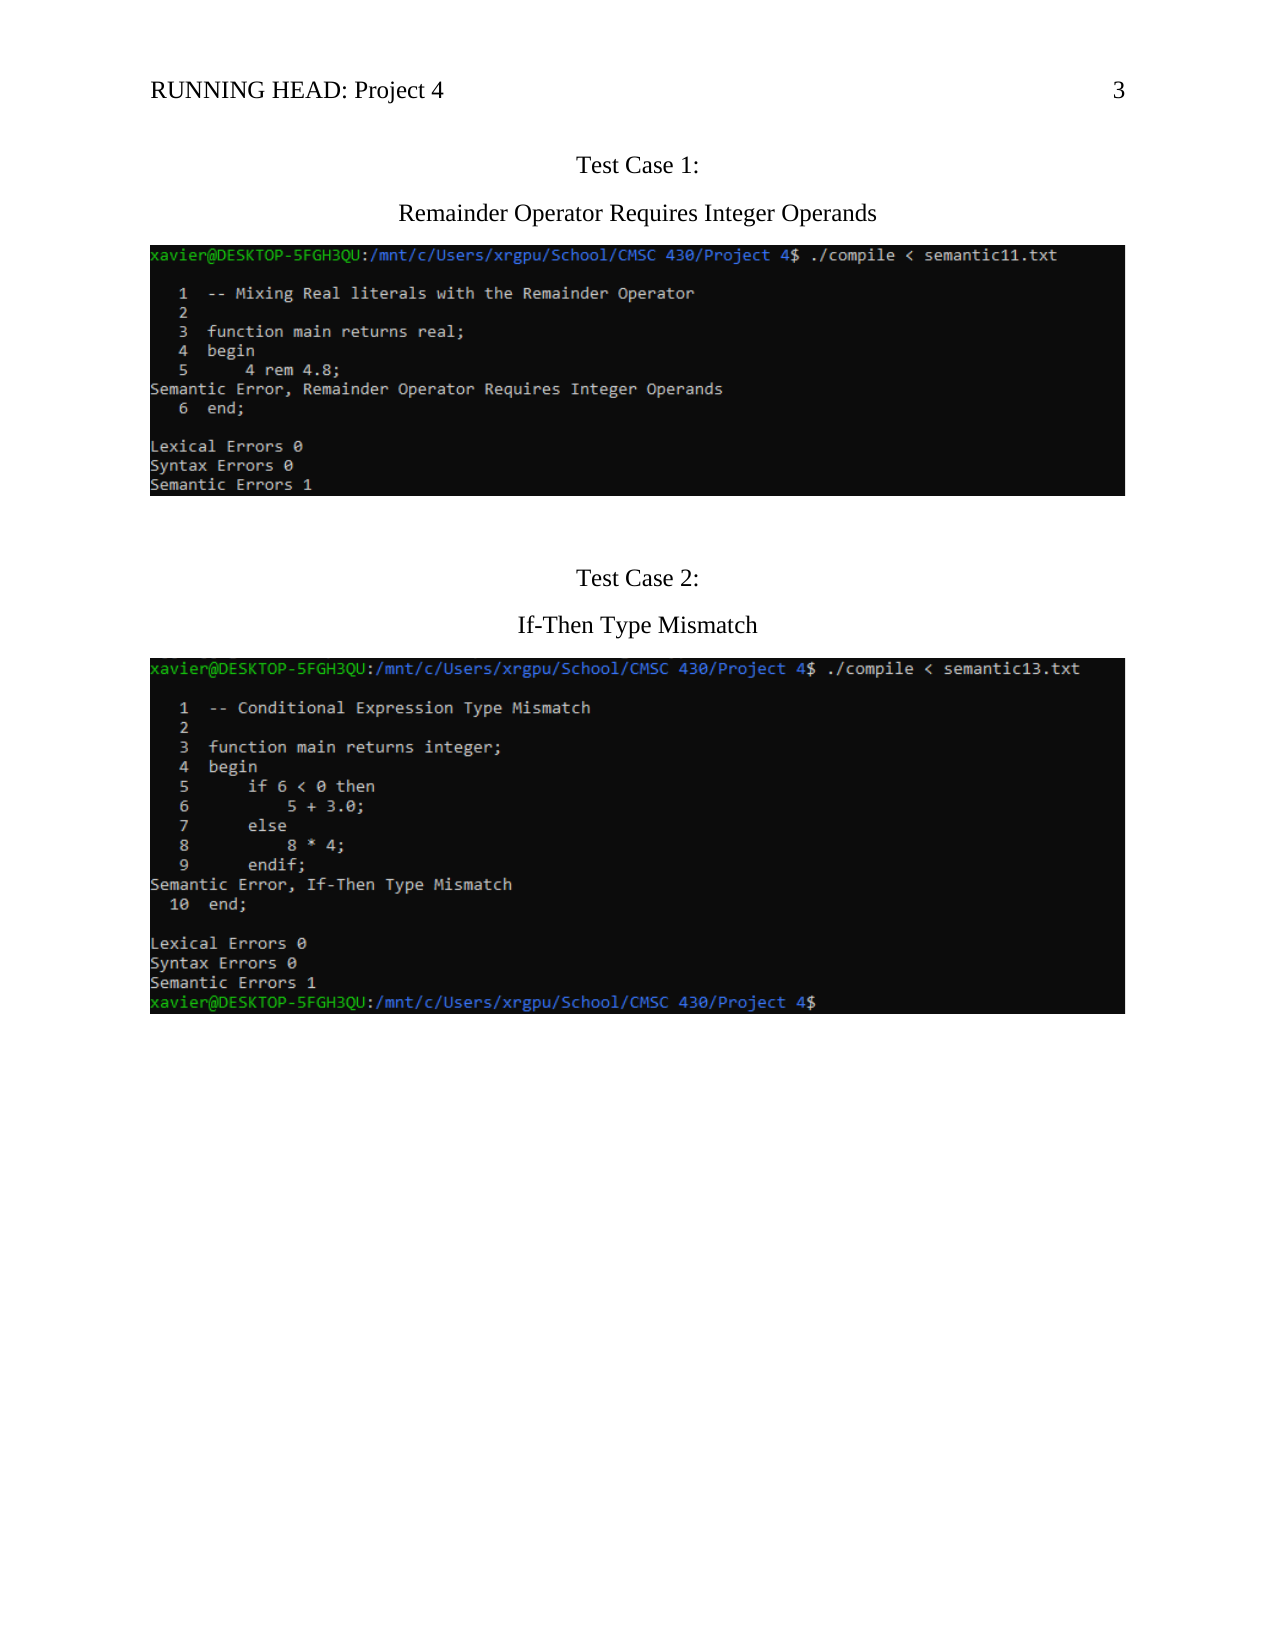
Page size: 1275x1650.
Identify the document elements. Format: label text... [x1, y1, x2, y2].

text If-Then Type Mismatch [150, 610, 1125, 639]
picture [150, 245, 1125, 496]
text Remainder Operator Requires Integer Operands [150, 198, 1125, 226]
text Test Case 2: [150, 563, 1125, 591]
picture [150, 658, 1125, 1014]
text Test Case 1: [150, 150, 1125, 179]
